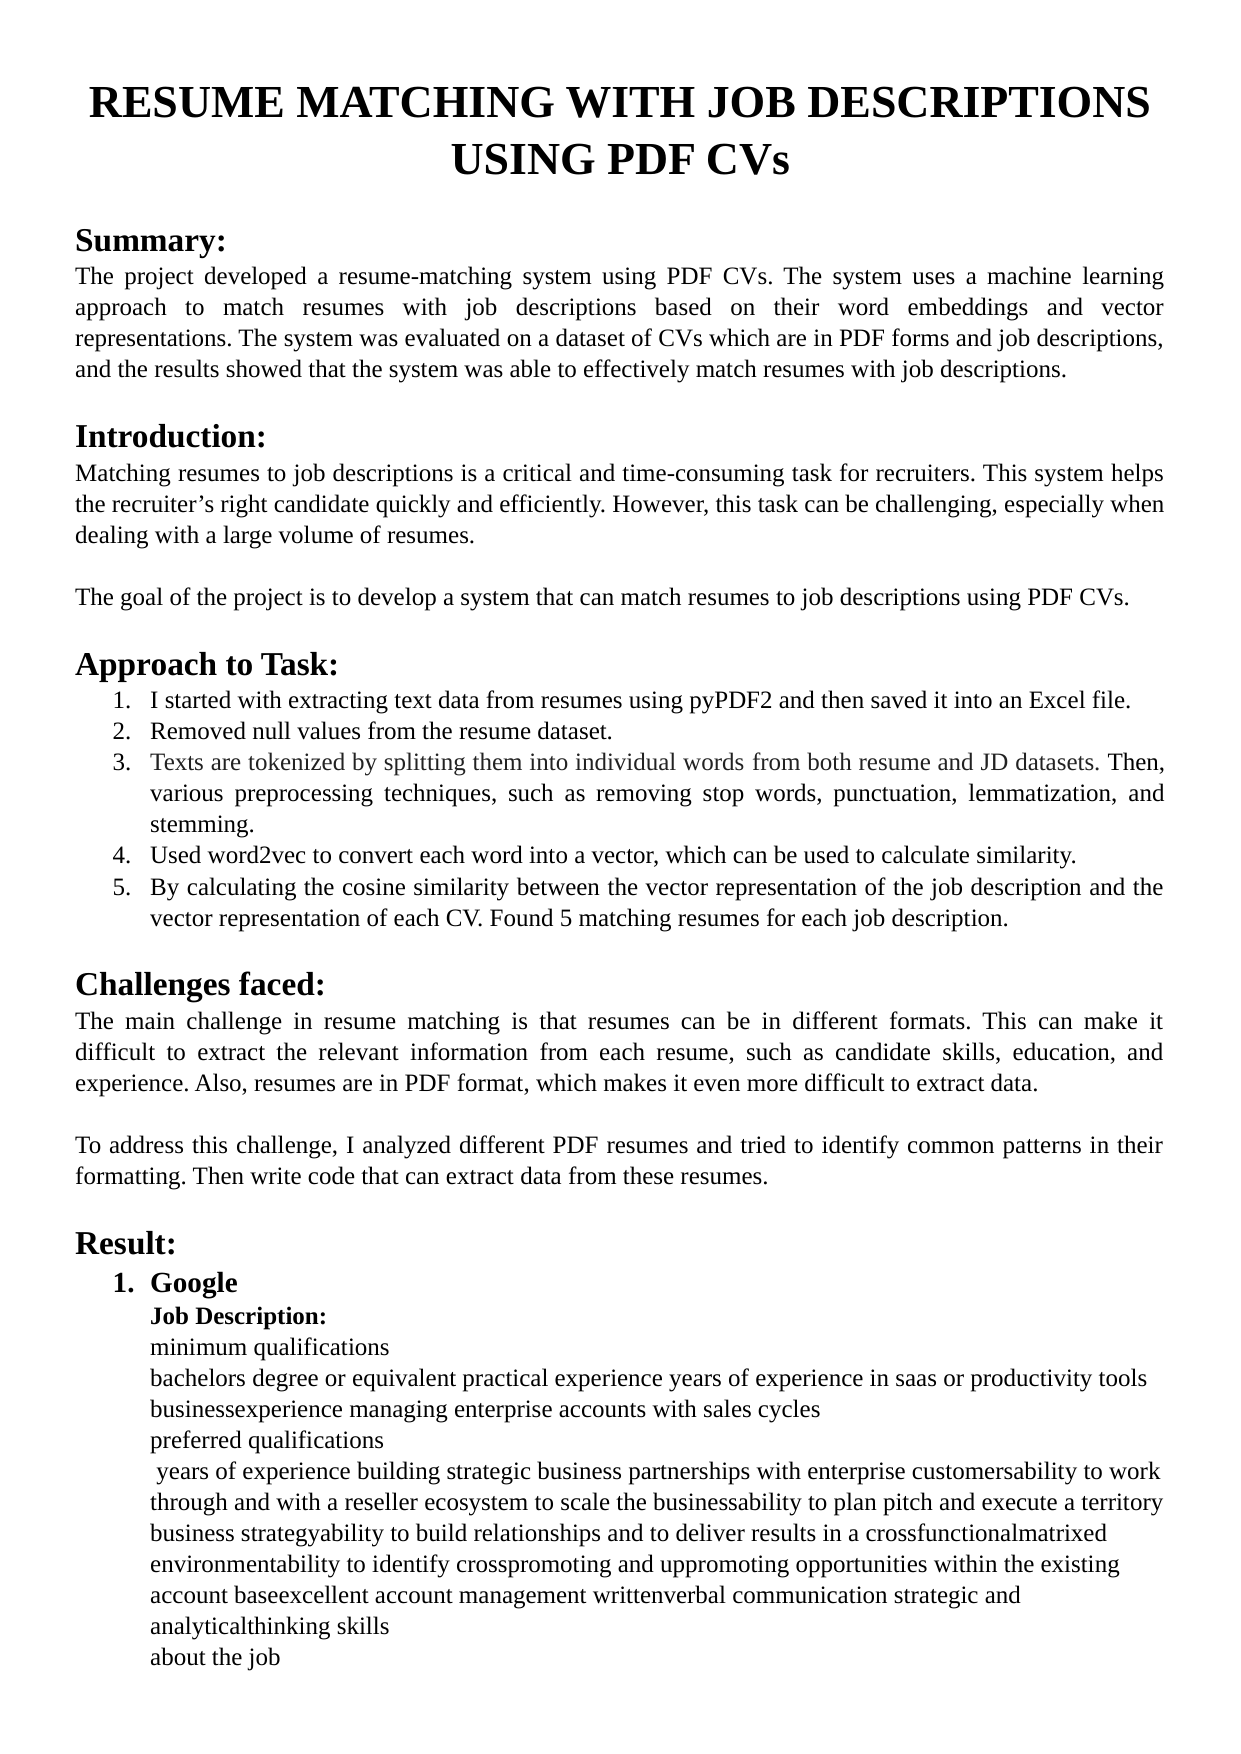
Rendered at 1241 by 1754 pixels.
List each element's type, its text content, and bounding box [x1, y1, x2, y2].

text Challenges faced: [75, 965, 1165, 1003]
list Removed null values from the resume dataset. [112, 716, 1165, 745]
list Used word2vec to convert each word into a vector, which can be used to calculate similarity. [112, 841, 1165, 869]
text The project developed a resume-matching system using PDF CVs. The system uses a machine learning approach to match resumes with job descriptions based on their word embeddings and vector representations. The system was evaluated on a dataset of CVs which are in PDF forms and job descriptions, and the results showed that the system was able to effectively match resumes with job descriptions. [75, 261, 1165, 383]
list I started with extracting text data from resumes using pyPDF2 and then saved it into an Excel file. [112, 685, 1165, 714]
text The main challenge in resume matching is that resumes can be in different formats. This can make it difficult to extract the relevant information from each resume, such as candidate skills, education, and experience. Also, resumes are in PDF format, which makes it even more difficult to extract data. [75, 1006, 1165, 1097]
list Job Description: [150, 1301, 1165, 1329]
text Introduction: [75, 416, 1165, 455]
list Google [112, 1265, 1165, 1298]
text The goal of the project is to develop a system that can match resumes to job descriptions using PDF CVs. [75, 582, 1165, 611]
text Summary: [75, 220, 1165, 258]
list By calculating the cosine similarity between the vector representation of the job description and the vector representation of each CV. Found 5 matching resumes for each job description. [112, 872, 1165, 931]
text Approach to Task: [75, 644, 1165, 682]
text To address this challenge, I analyzed different PDF resumes and tried to identify common patterns in their formatting. Then write code that can extract data from these resumes. [75, 1130, 1165, 1190]
text RESUME MATCHING WITH JOB DESCRIPTIONS USING PDF CVs [75, 75, 1165, 184]
text Matching resumes to job descriptions is a critical and time-consuming task for recruiters. This system helps the recruiter’s right candidate quickly and efficiently. However, this task can be challenging, especially when dealing with a large volume of resumes. [75, 458, 1165, 548]
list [150, 1332, 1165, 1671]
text Result: [75, 1223, 1165, 1262]
list Texts are tokenized by splitting them into individual words from both resume and JD datasets. Then, various preprocessing techniques, such as removing stop words, punctuation, lemmatization, and stemming. [112, 747, 1165, 838]
